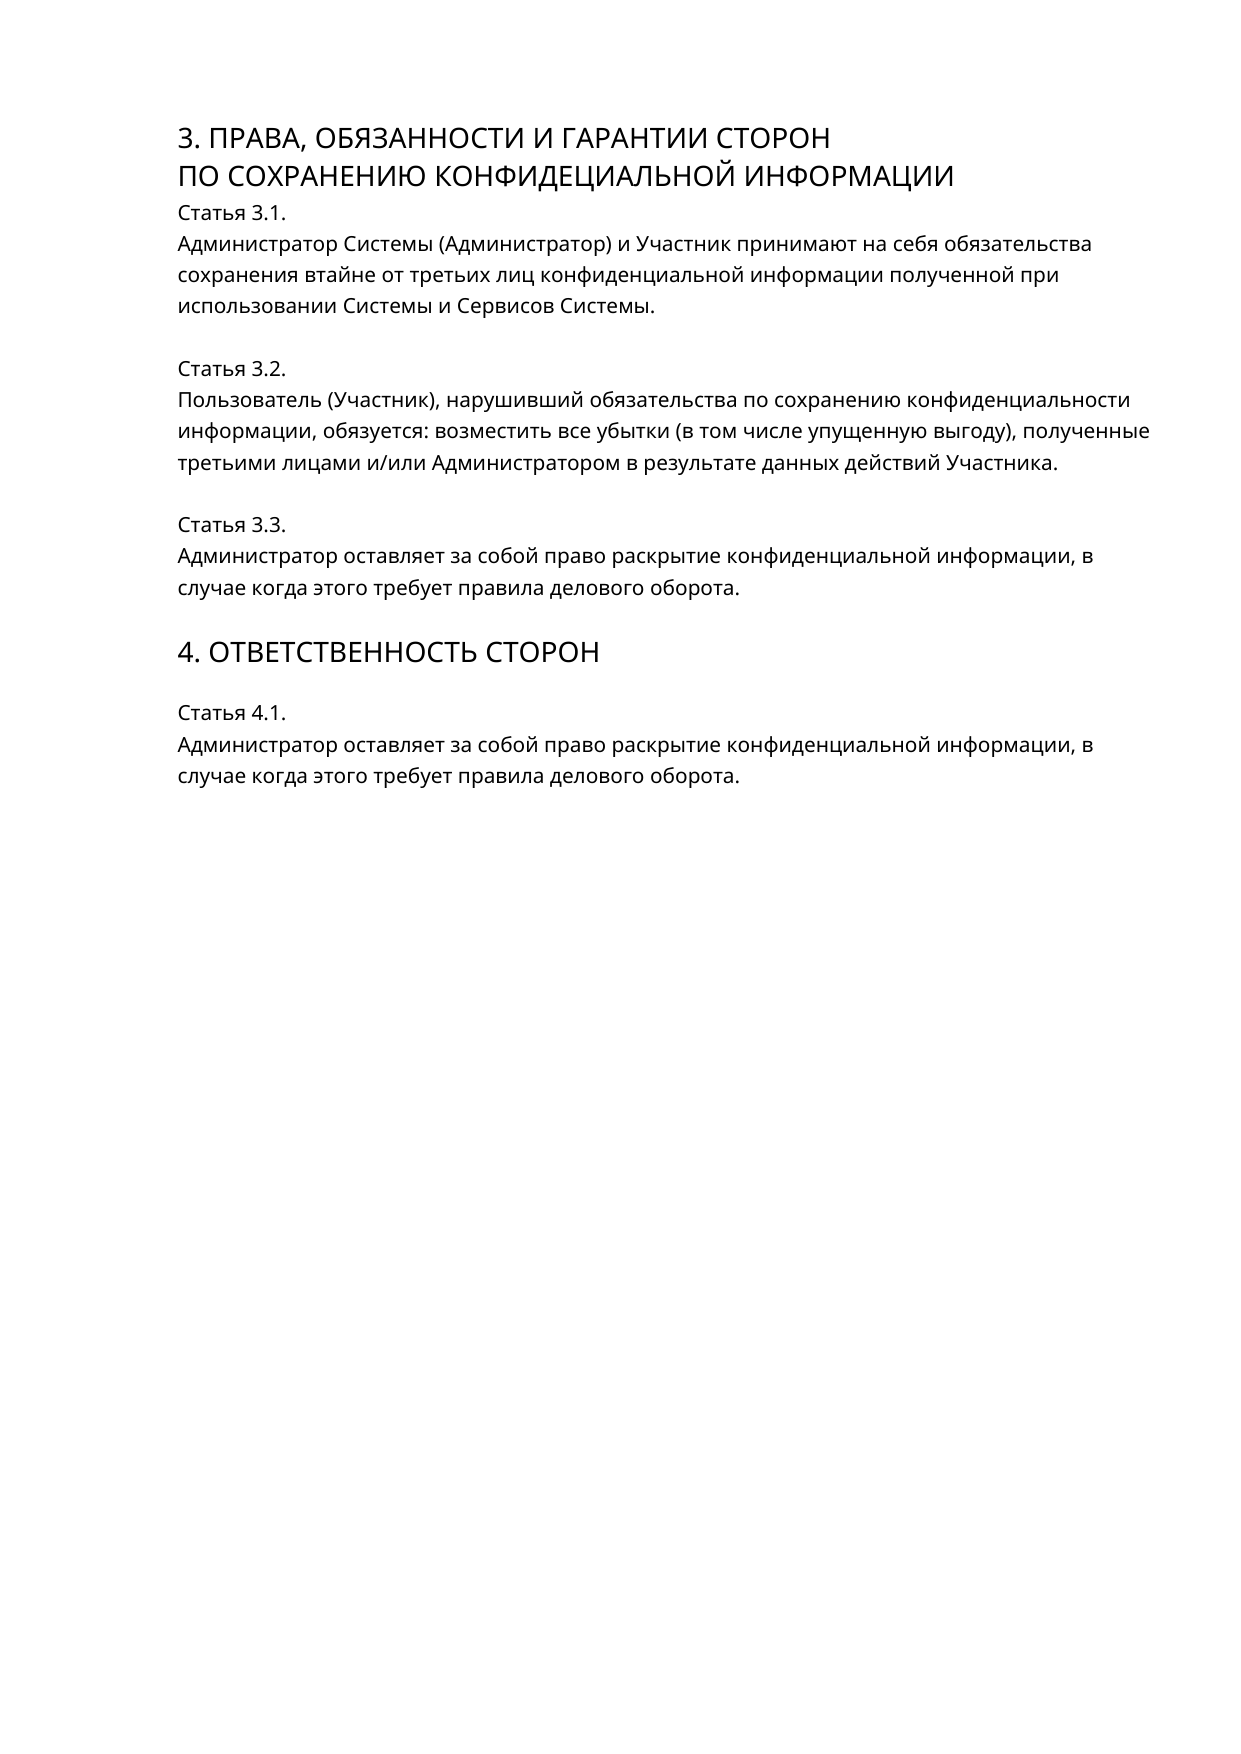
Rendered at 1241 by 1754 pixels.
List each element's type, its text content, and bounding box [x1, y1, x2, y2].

text Администратор Системы (Администратор) и Участник принимают на себя обязательства сохранения втайне от третьих лиц конфиденциальной информации полученной при использовании Системы и Сервисов Системы. [177, 226, 1152, 320]
subtitle Статья 3.1. [177, 195, 1152, 226]
subtitle Статья 3.3. [177, 507, 1152, 538]
subtitle Статья 3.2. [177, 351, 1152, 382]
text Администратор оставляет за собой право раскрытие конфиденциальной информации, в случае когда этого требует правила делового оборота. [177, 727, 1152, 789]
text Пользователь (Участник), нарушивший обязательства по сохранению конфиденциальности информации, обязуется: возместить все убытки (в том числе упущенную выгоду), полученные третьими лицами и/или Администратором в результате данных действий Участника. [177, 382, 1152, 476]
text Администратор оставляет за собой право раскрытие конфиденциальной информации, в случае когда этого требует правила делового оборота. [177, 538, 1152, 601]
subtitle Статья 4.1. [177, 696, 1152, 727]
subtitle 3. ПРАВА, ОБЯЗАННОСТИ И ГАРАНТИИ СТОРОН ПО СОХРАНЕНИЮ КОНФИДЕЦИАЛЬНОЙ ИНФОРМАЦИИ [177, 118, 1152, 195]
subtitle 4. ОТВЕТСТВЕННОСТЬ СТОРОН [177, 632, 1152, 671]
